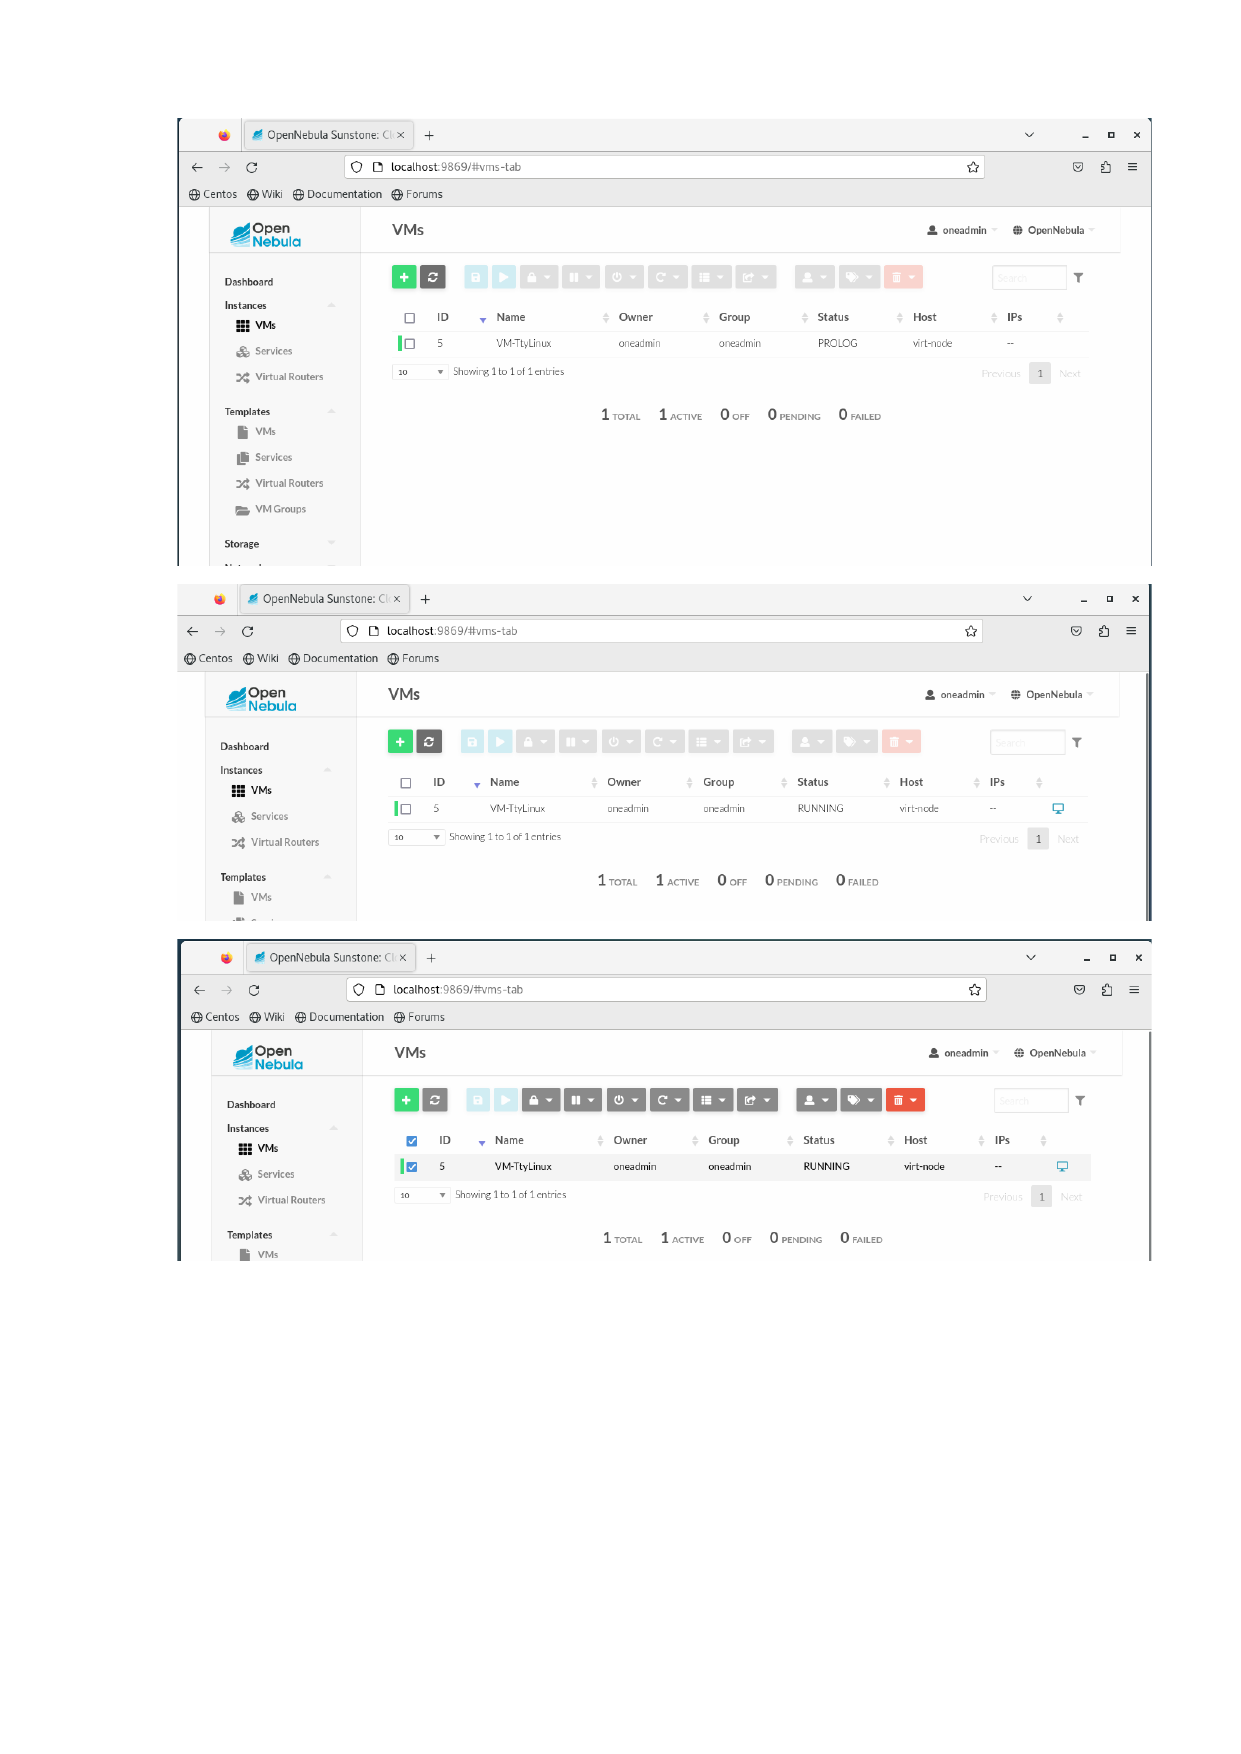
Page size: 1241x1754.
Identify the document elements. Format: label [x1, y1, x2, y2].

picture [177, 118, 1152, 566]
picture [177, 584, 1152, 921]
picture [177, 939, 1152, 1261]
